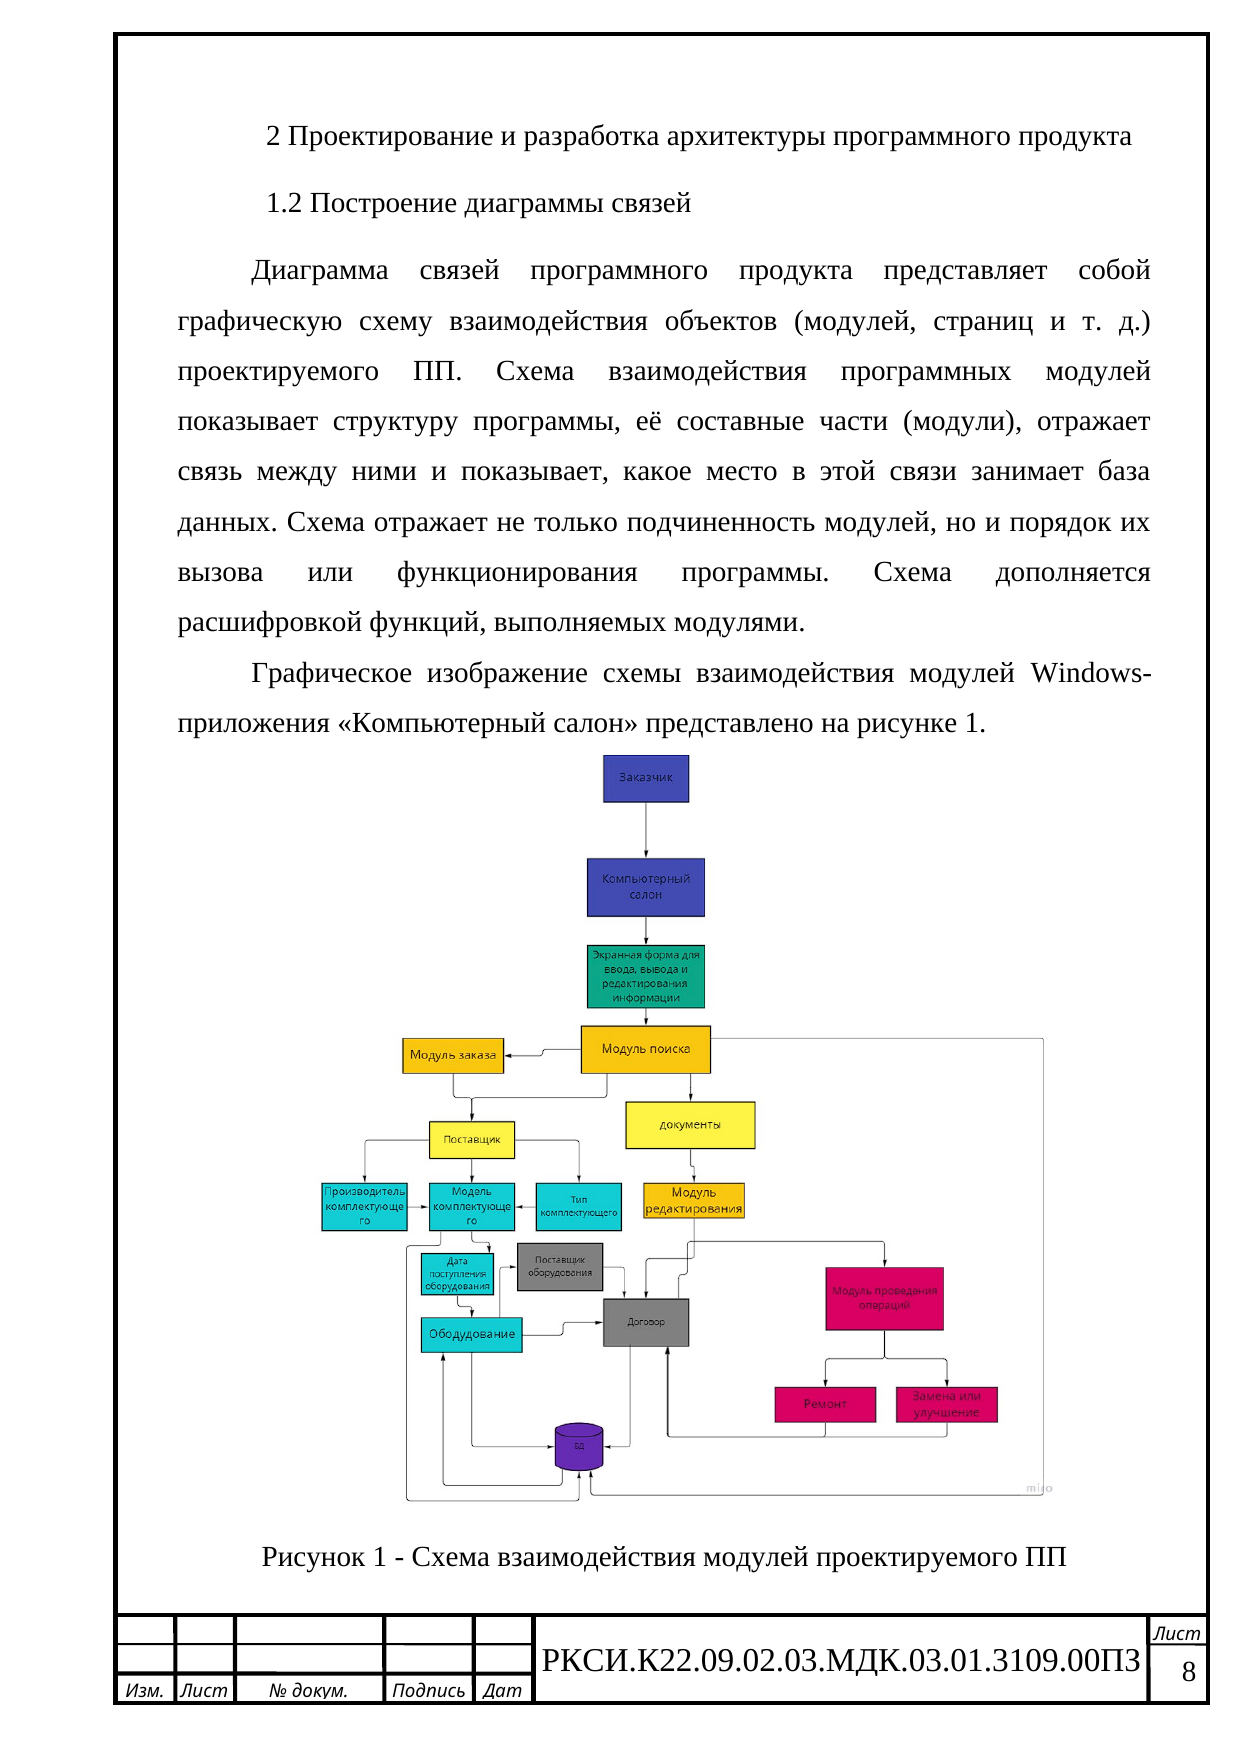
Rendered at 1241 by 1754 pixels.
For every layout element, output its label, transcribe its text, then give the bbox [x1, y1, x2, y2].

text Графическое изображение схемы взаимодействия модулей Windows-приложения «Компьютерный салон» представлено на рисунке 1. [177, 655, 1152, 739]
text Рисунок 1 - Схема взаимодействия модулей проектируемого ПП [177, 1539, 1152, 1572]
subtitle 1.2 Построение диаграммы связей [177, 185, 1152, 219]
picture [266, 755, 1063, 1506]
subtitle 2 Проектирование и разработка архитектуры программного продукта [177, 118, 1152, 152]
text Диаграмма связей программного продукта представляет собой графическую схему взаимодействия объектов (модулей, страниц и т. д.) проектируемого ПП. Схема взаимодействия программных модулей показывает структуру программы, её составные части (модули), отражает связь между ними и показывает, какое место в этой связи занимает база данных. Схема отражает не только подчиненность модулей, но и порядок их вызова или функционирования программы. Схема дополняется расшифровкой функций, выполняемых модулями. [177, 252, 1152, 638]
